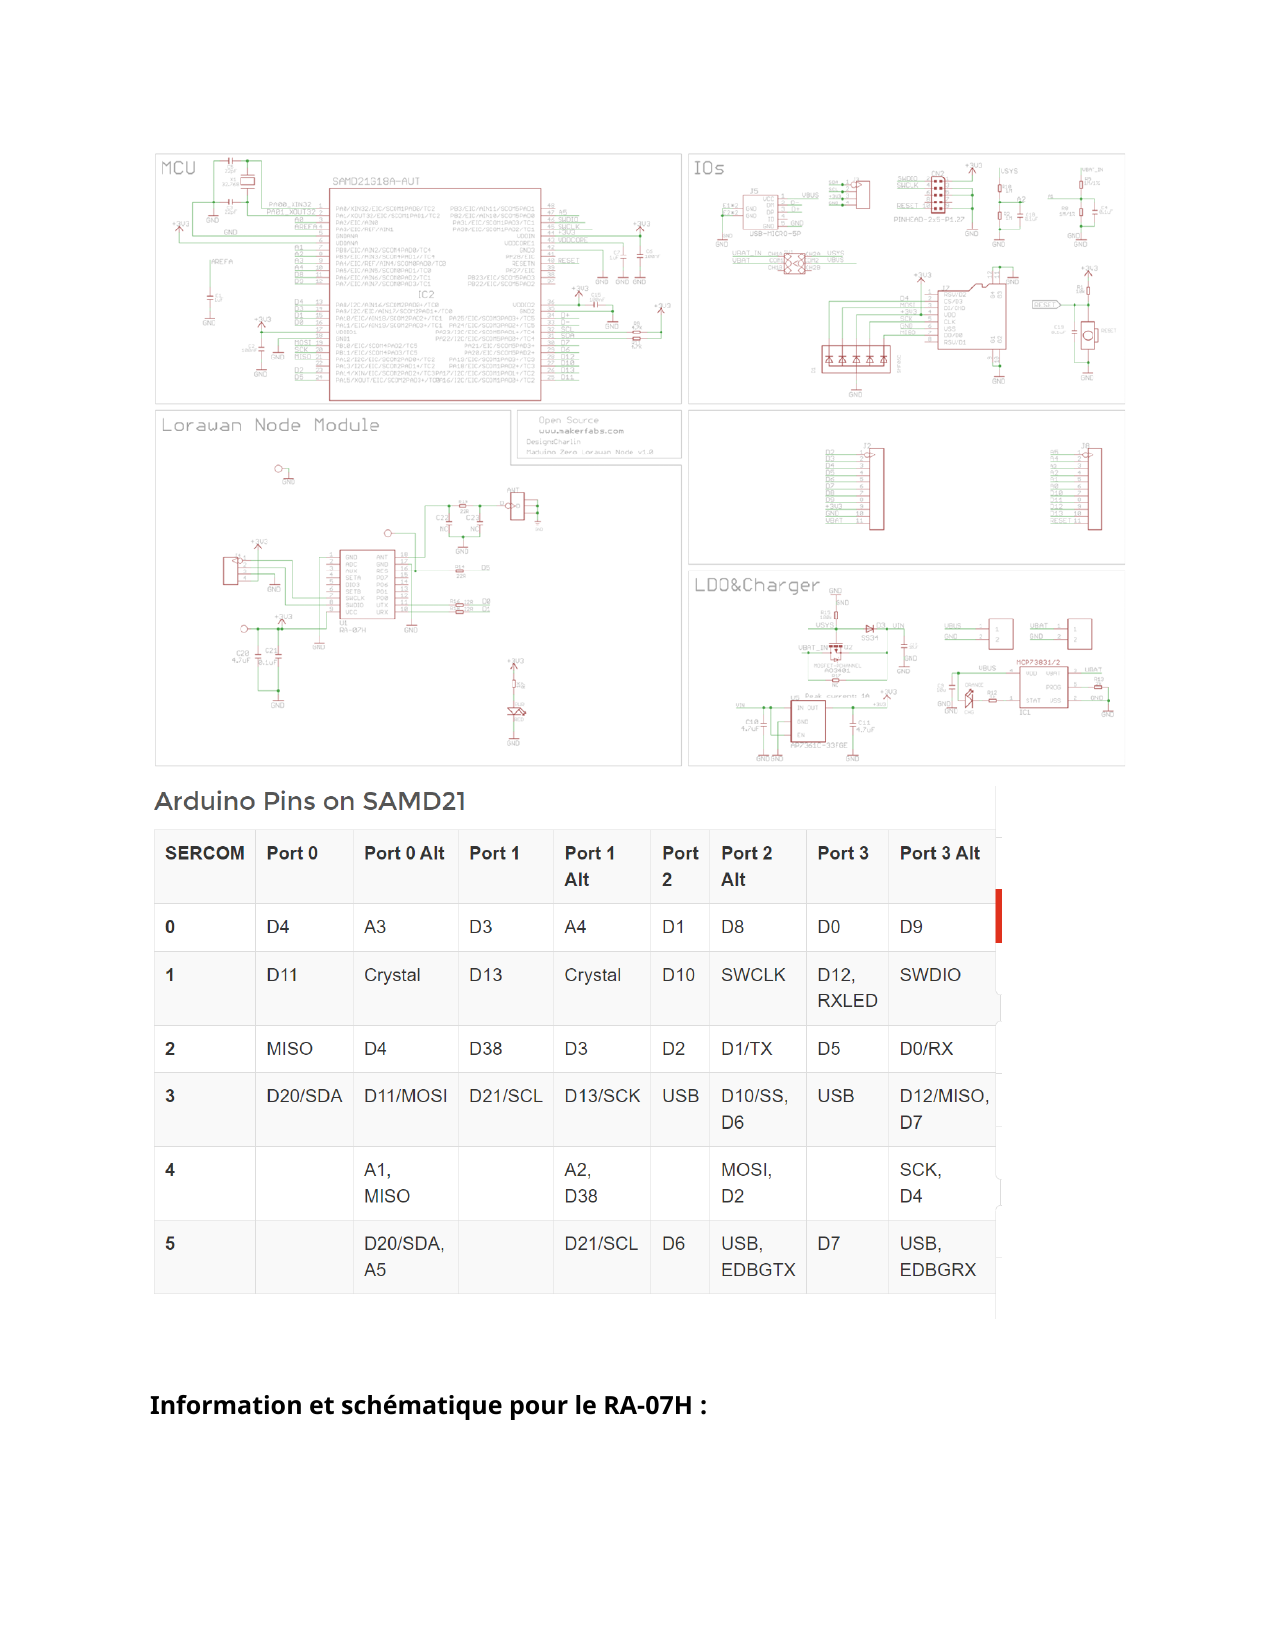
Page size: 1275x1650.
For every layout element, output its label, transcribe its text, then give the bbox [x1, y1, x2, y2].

subtitle Information et schématique pour le RA-07H : [150, 1388, 1125, 1422]
picture [150, 150, 1125, 768]
picture [150, 786, 1002, 1319]
